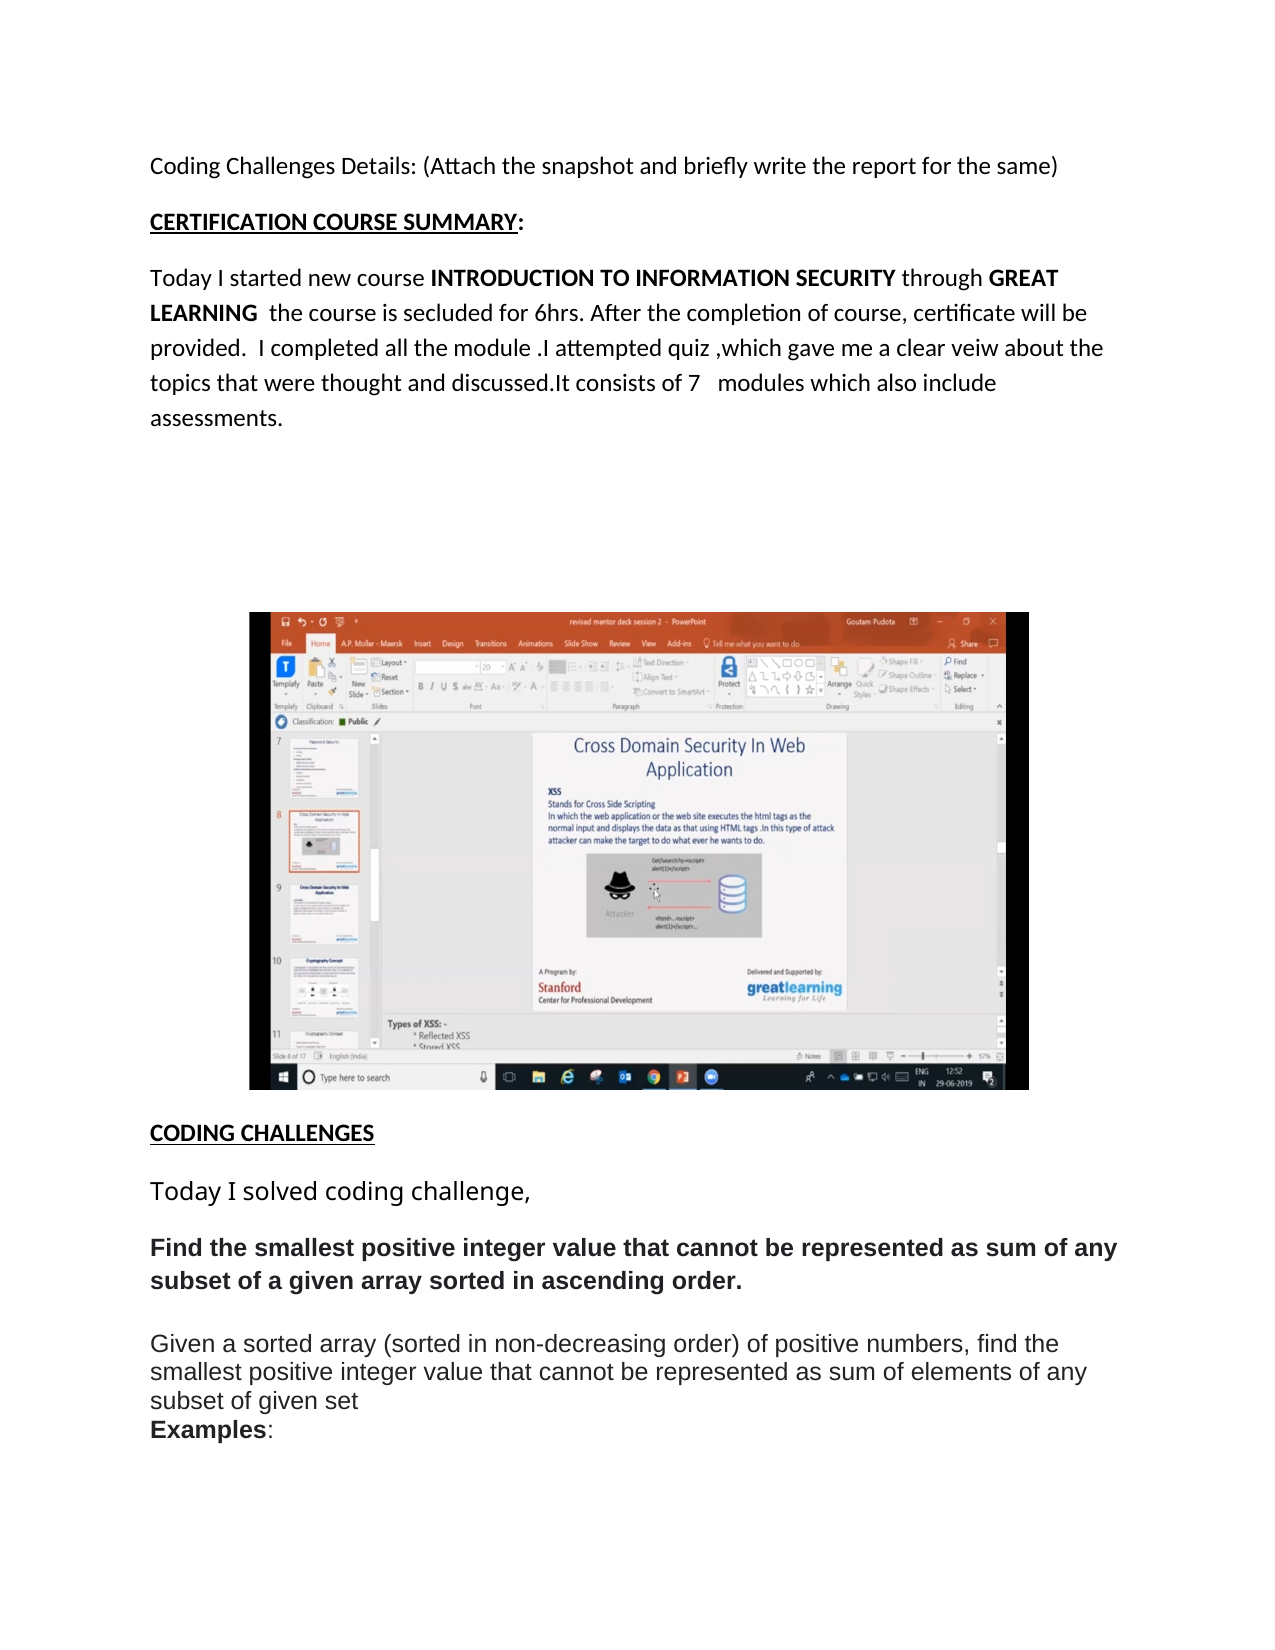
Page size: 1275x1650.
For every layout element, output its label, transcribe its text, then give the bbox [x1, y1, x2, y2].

picture [249, 612, 1029, 1090]
text Given a sorted array (sorted in non-decreasing order) of positive numbers, find the smallest positive integer value that cannot be represented as sum of elements of any subset of given set Examples: [150, 1328, 1125, 1443]
text CERTIFICATION COURSE SUMMARY: [150, 206, 1125, 236]
text Today I solved coding challenge, [150, 1173, 1125, 1207]
text Today I started new course INTRODUCTION TO INFORMATION SECURITY through GREAT LEARNING the course is secluded for 6hrs. After the completion of course, certificate will be provided. I completed all the module .I attempted quiz ,which gave me a clear veiw about the topics that were thought and discussed.It consists of 7 modules which also include assessments. [150, 262, 1125, 432]
text Coding Challenges Details: (Attach the snapshot and briefly write the report for the same) [150, 150, 1125, 181]
text Find the smallest positive integer value that cannot be represented as sum of any subset of a given array sorted in ascending order. [150, 1233, 1125, 1295]
text CODING CHALLENGES [150, 1117, 1125, 1148]
